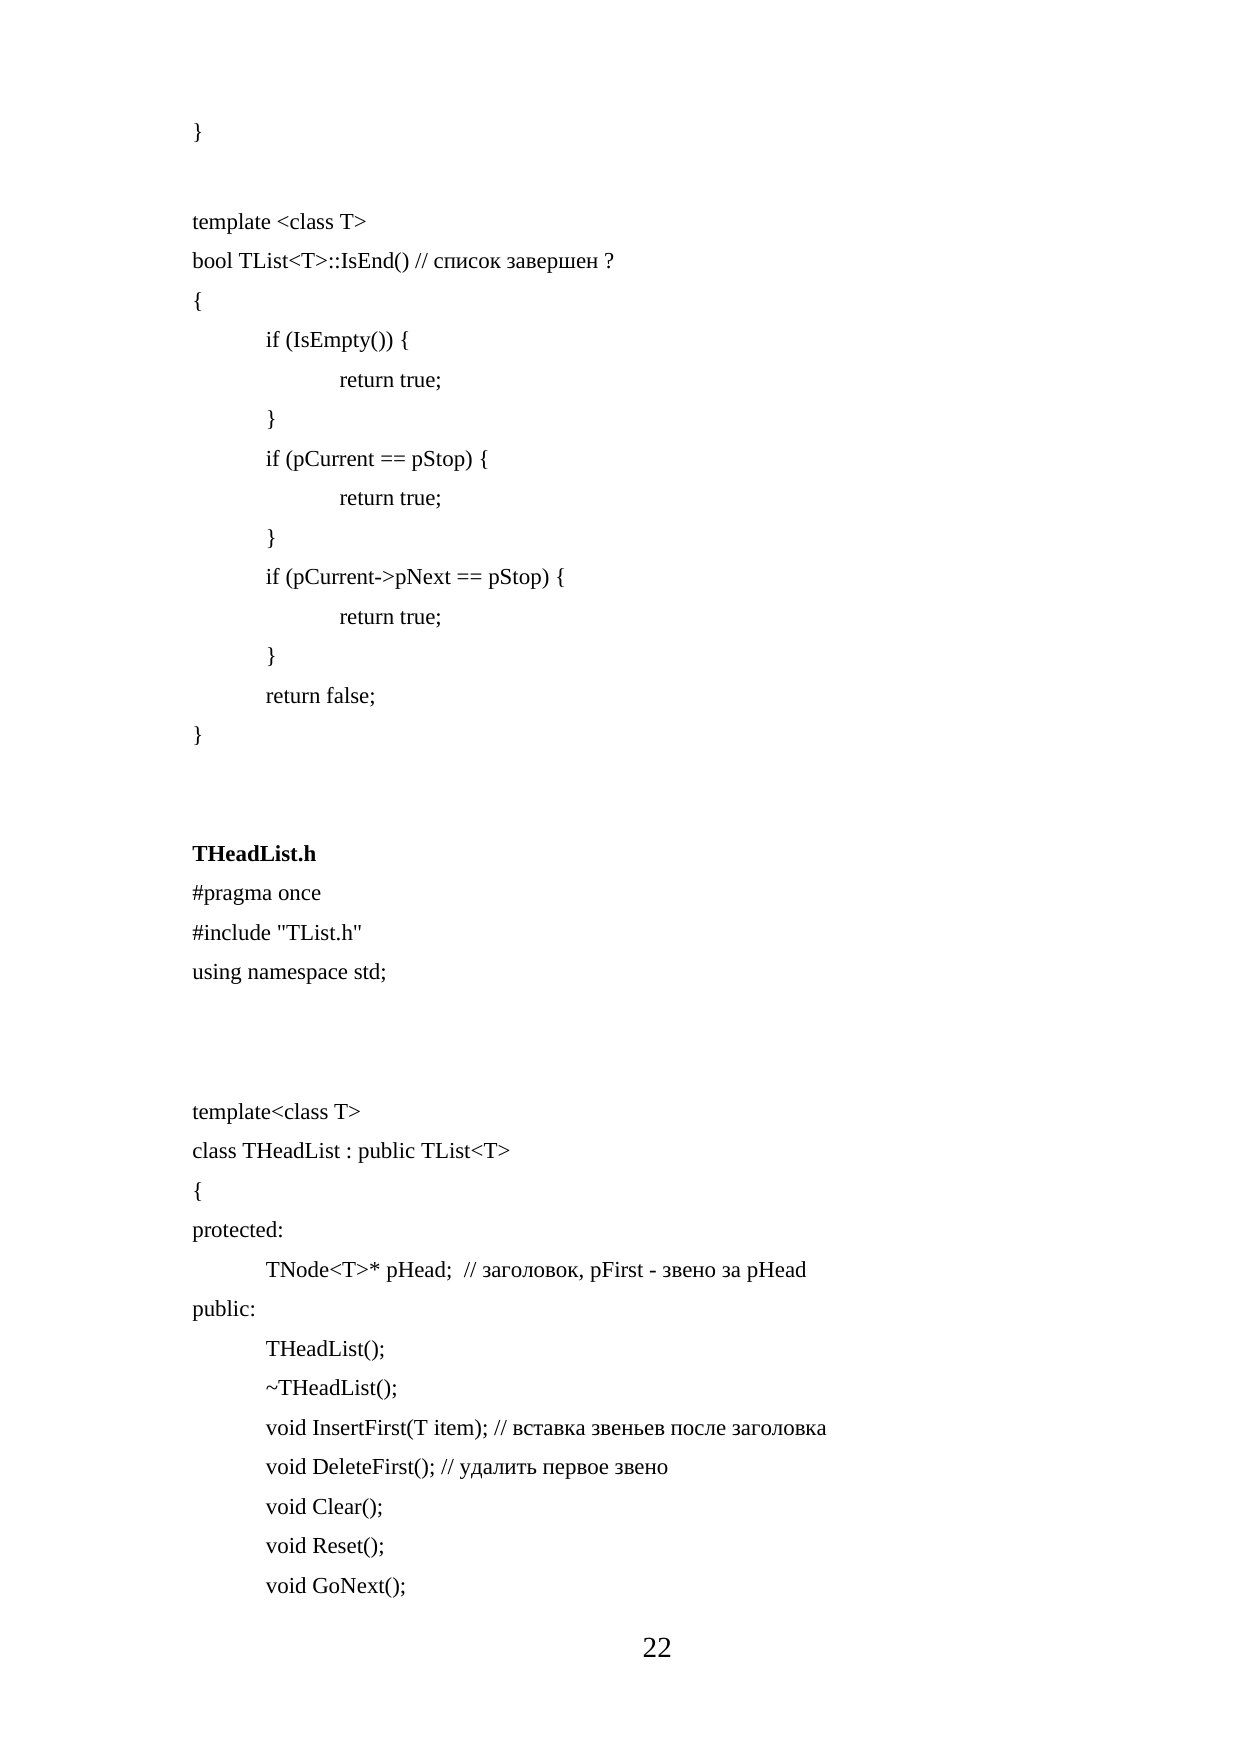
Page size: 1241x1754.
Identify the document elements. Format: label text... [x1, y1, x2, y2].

text public: [118, 1296, 1122, 1322]
text THeadList.h [118, 839, 1122, 866]
text template <class T> [118, 208, 1122, 234]
text void GoNext(); [118, 1572, 1122, 1598]
text { [118, 1177, 1122, 1203]
text #include "TList.h" [118, 918, 1122, 945]
text } [118, 524, 1122, 550]
text void Reset(); [118, 1532, 1122, 1559]
text { [118, 287, 1122, 313]
text } [118, 642, 1122, 668]
text if (IsEmpty()) { [118, 326, 1122, 353]
text if (pCurrent->pNext == pStop) { [118, 563, 1122, 589]
text void InsertFirst(T item); // вставка звеньев после заголовка [118, 1414, 1122, 1440]
text template<class T> [118, 1098, 1122, 1124]
text return true; [118, 366, 1122, 392]
text class THeadList : public TList<T> [118, 1138, 1122, 1164]
text return true; [118, 484, 1122, 511]
text ~THeadList(); [118, 1374, 1122, 1401]
text return true; [118, 603, 1122, 629]
text TNode<T>* pHead; // заголовок, pFirst - звено за pHead [118, 1256, 1122, 1282]
text void Clear(); [118, 1493, 1122, 1519]
text #pragma once [118, 879, 1122, 905]
text protected: [118, 1217, 1122, 1243]
text bool TList<T>::IsEnd() // список завершен ? [118, 247, 1122, 274]
text } [118, 118, 1122, 144]
text using namespace std; [118, 958, 1122, 984]
text void DeleteFirst(); // удалить первое звено [118, 1453, 1122, 1480]
text if (pCurrent == pStop) { [118, 445, 1122, 471]
text } [118, 405, 1122, 432]
text THeadList(); [118, 1335, 1122, 1361]
text return false; [118, 682, 1122, 708]
text } [118, 721, 1122, 747]
